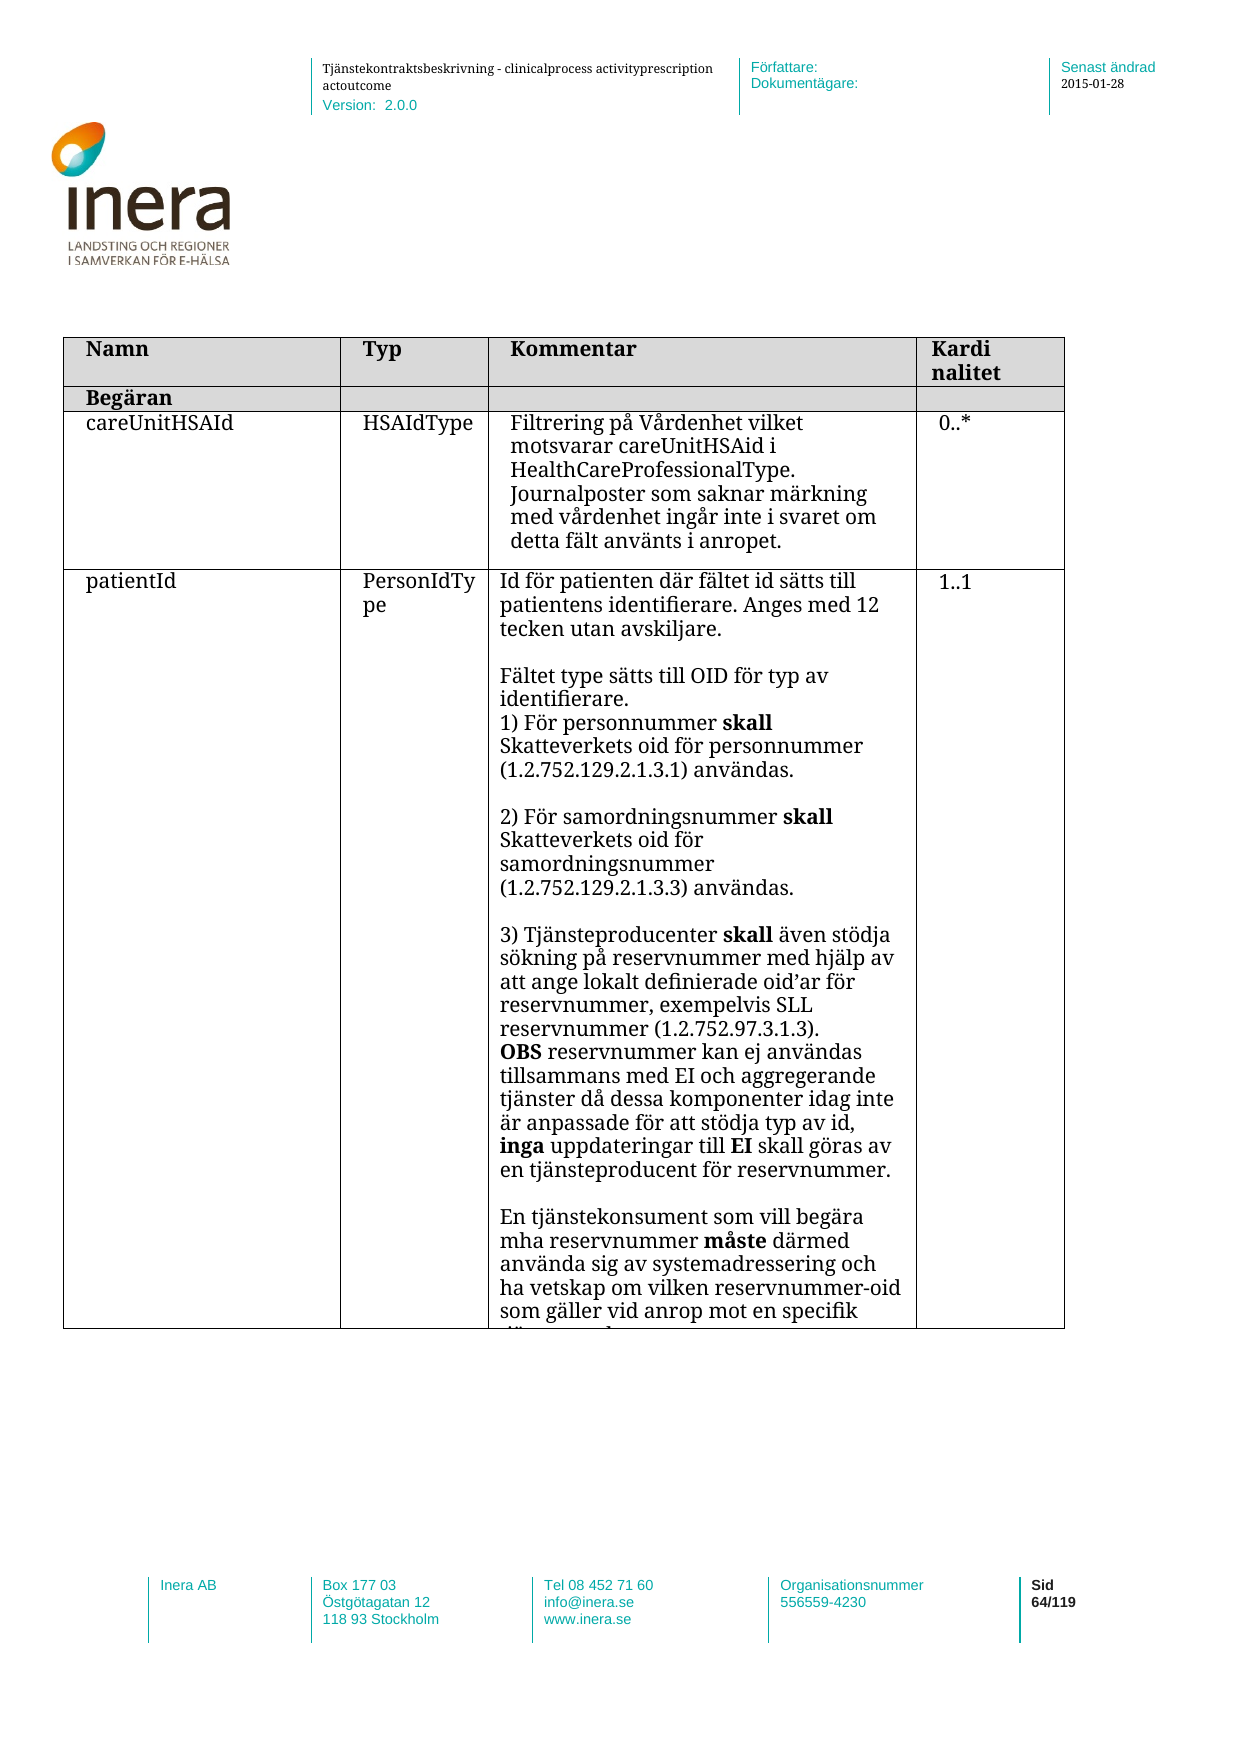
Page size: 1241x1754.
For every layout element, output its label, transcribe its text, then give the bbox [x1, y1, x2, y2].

table_cell Id för patienten där fältet id sätts till patientens identifierare. Anges med 12 tecken utan avskiljare. Fältet type sätts till OID för typ av identifierare. 1) För personnummer skall Skatteverkets oid för personnummer (1.2.752.129.2.1.3.1) användas. 2) För samordningsnummer skall Skatteverkets oid för samordningsnummer (1.2.752.129.2.1.3.3) användas. 3) Tjänsteproducenter skall även stödja sökning på reservnummer med hjälp av att ange lokalt definierade oid’ar för reservnummer, exempelvis SLL reservnummer (1.2.752.97.3.1.3). OBS reservnummer kan ej användas tillsammans med EI och aggregerande tjänster då dessa komponenter idag inte är anpassade för att stödja typ av id, inga uppdateringar till EI skall göras av en tjänsteproducent för reservnummer. En tjänstekonsument som vill begära mha reservnummer måste därmed använda sig av systemadressering och ha vetskap om vilken reservnummer-oid som gäller vid anrop mot en specifik tjänsteproducent. [489, 570, 916, 1328]
table_cell Begäran [64, 387, 340, 411]
table_header Kardinalitet [917, 338, 1064, 386]
table_cell Filtrering på Vårdenhet vilket motsvarar careUnitHSAid i HealthCareProfessionalType. Journalposter som saknar märkning med vårdenhet ingår inte i svaret om detta fält använts i anropet. [489, 412, 916, 569]
picture [51, 122, 230, 265]
table_cell [489, 387, 916, 411]
table_cell [917, 387, 1064, 411]
table_cell patientId [64, 570, 340, 1328]
table_cell [341, 387, 488, 411]
table_cell careUnitHSAId [64, 412, 340, 569]
table_header Kommentar [489, 338, 916, 386]
table_cell 0..* [917, 412, 1064, 569]
table_cell PersonIdType [341, 570, 488, 1328]
table_header Namn [64, 338, 340, 386]
table_cell HSAIdType [341, 412, 488, 569]
table_cell 1..1 [917, 570, 1064, 1328]
table_header Typ [341, 338, 488, 386]
